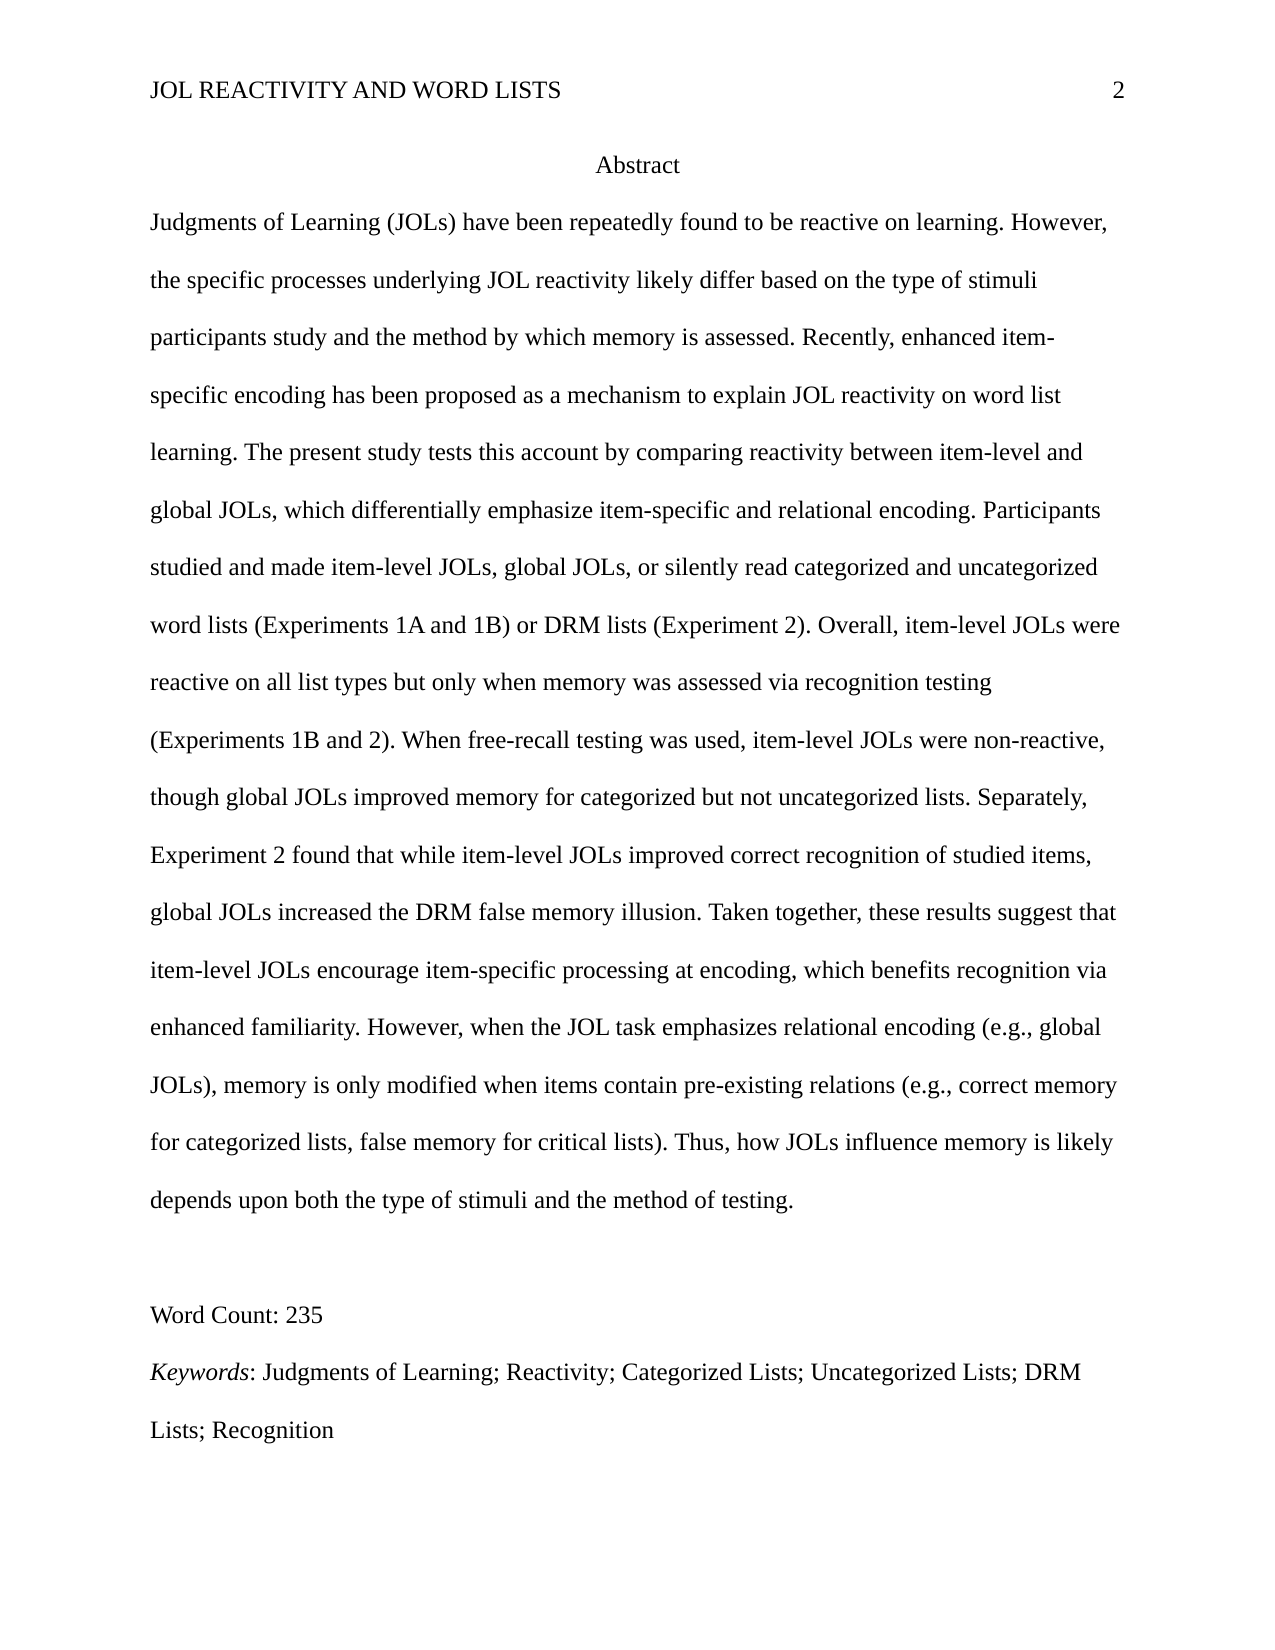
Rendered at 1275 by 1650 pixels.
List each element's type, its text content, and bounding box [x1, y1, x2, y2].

text Abstract [150, 150, 1125, 179]
text Keywords: Judgments of Learning; Reactivity; Categorized Lists; Uncategorized Lists; DRM Lists; Recognition [150, 1357, 1125, 1444]
text Word Count: 235 [150, 1300, 1125, 1329]
text Judgments of Learning (JOLs) have been repeatedly found to be reactive on learning. However, the specific processes underlying JOL reactivity likely differ based on the type of stimuli participants study and the method by which memory is assessed. Recently, enhanced item-specific encoding has been proposed as a mechanism to explain JOL reactivity on word list learning. The present study tests this account by comparing reactivity between item-level and global JOLs, which differentially emphasize item-specific and relational encoding. Participants studied and made item-level JOLs, global JOLs, or silently read categorized and uncategorized word lists (Experiments 1A and 1B) or DRM lists (Experiment 2). Overall, item-level JOLs were reactive on all list types but only when memory was assessed via recognition testing (Experiments 1B and 2). When free-recall testing was used, item-level JOLs were non-reactive, though global JOLs improved memory for categorized but not uncategorized lists. Separately, Experiment 2 found that while item-level JOLs improved correct recognition of studied items, global JOLs increased the DRM false memory illusion. Taken together, these results suggest that item-level JOLs encourage item-specific processing at encoding, which benefits recognition via enhanced familiarity. However, when the JOL task emphasizes relational encoding (e.g., global JOLs), memory is only modified when items contain pre-existing relations (e.g., correct memory for categorized lists, false memory for critical lists). Thus, how JOLs influence memory is likely depends upon both the type of stimuli and the method of testing. [150, 207, 1125, 1214]
